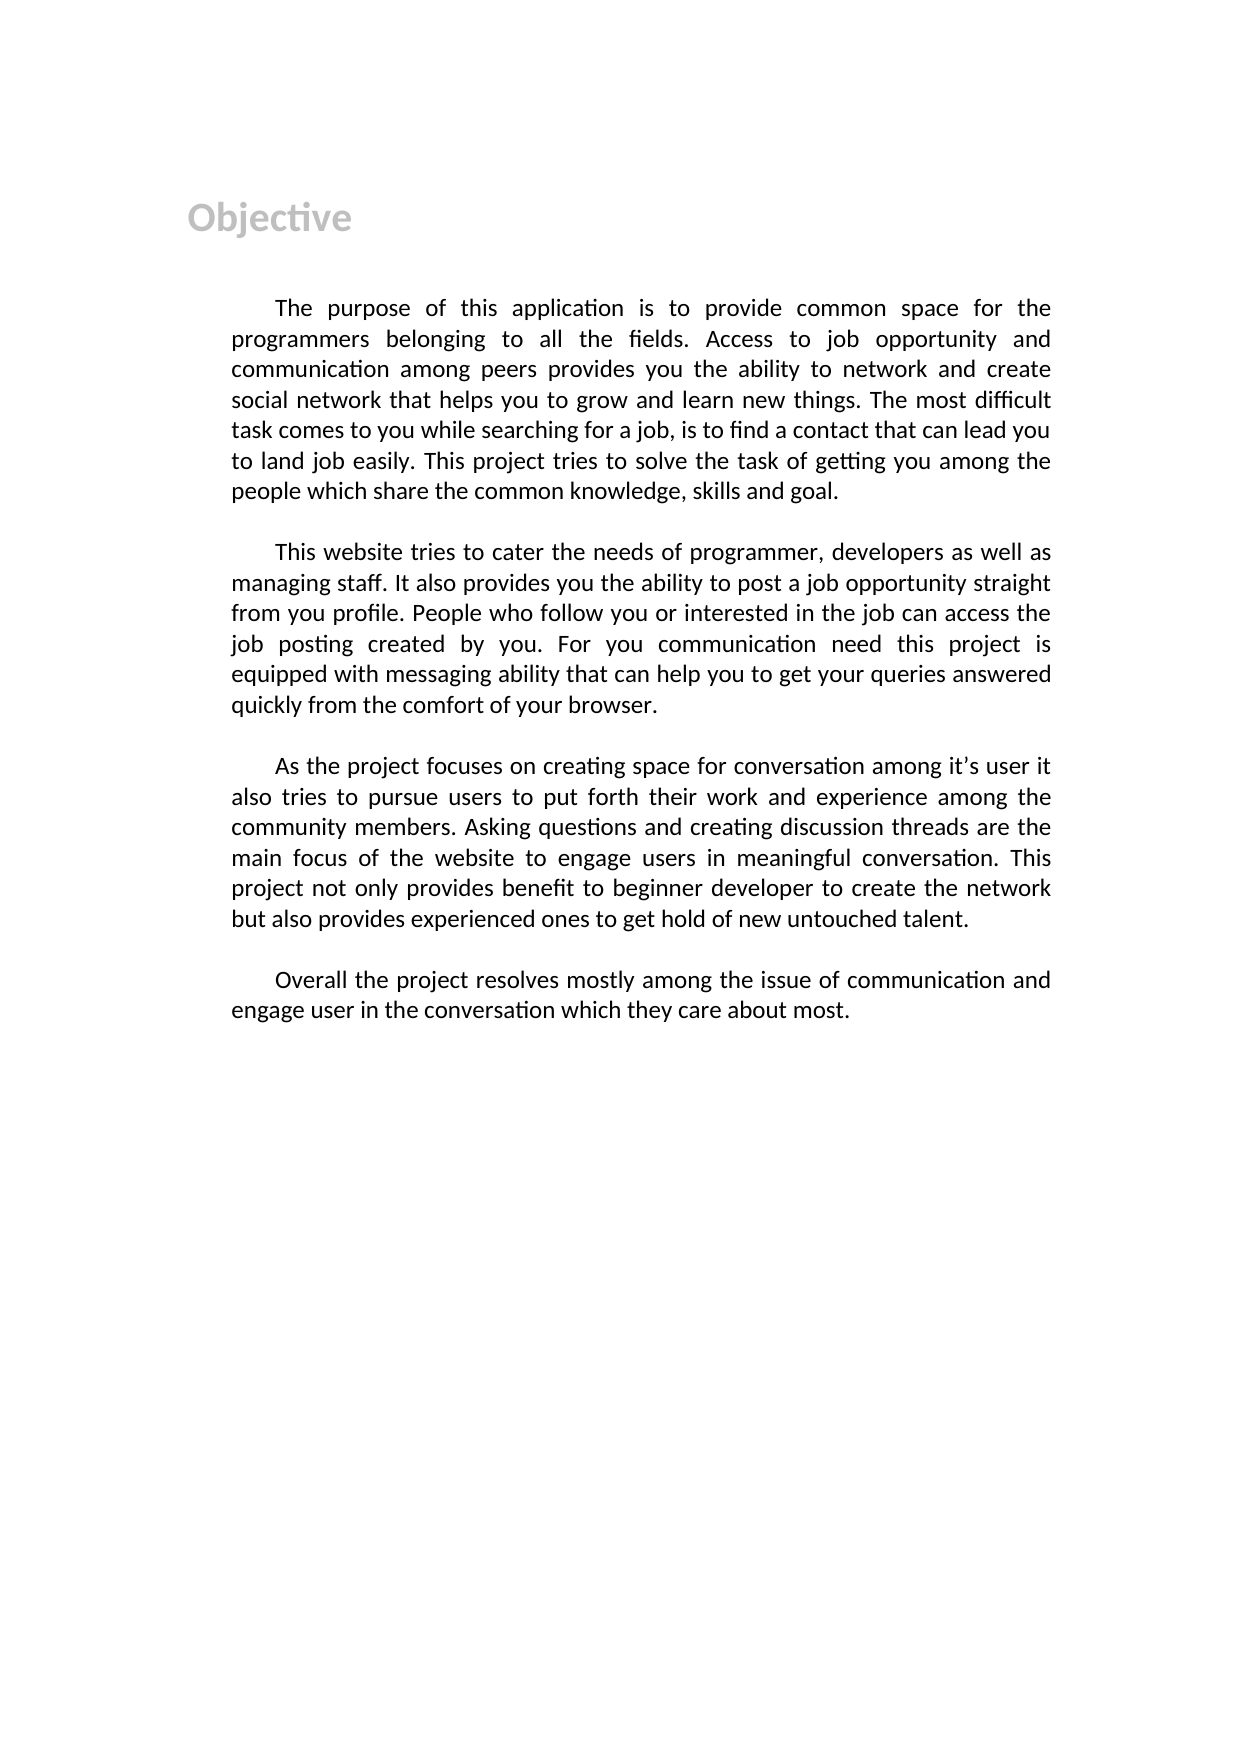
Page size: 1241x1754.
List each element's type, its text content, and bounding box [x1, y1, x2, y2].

list The purpose of this application is to provide common space for the programmers belonging to all the fields. Access to job opportunity and communication among peers provides you the ability to network and create social network that helps you to grow and learn new things. The most difficult task comes to you while searching for a job, is to find a contact that can lead you to land job easily. This project tries to solve the task of getting you among the people which share the common knowledge, skills and goal. [231, 292, 1053, 506]
text Objective [187, 191, 1053, 242]
list As the project focuses on creating space for conversation among it’s user it also tries to pursue users to put forth their work and experience among the community members. Asking questions and creating discussion threads are the main focus of the website to engage users in meaningful conversation. This project not only provides benefit to beginner developer to create the network but also provides experienced ones to get hold of new untouched talent. [231, 750, 1053, 933]
list Overall the project resolves mostly among the issue of communication and engage user in the conversation which they care about most. [231, 964, 1053, 1025]
list This website tries to cater the needs of programmer, developers as well as managing staff. It also provides you the ability to post a job opportunity straight from you profile. People who follow you or interested in the job can access the job posting created by you. For you communication need this project is equipped with messaging ability that can help you to get your queries answered quickly from the comfort of your browser. [231, 537, 1053, 720]
